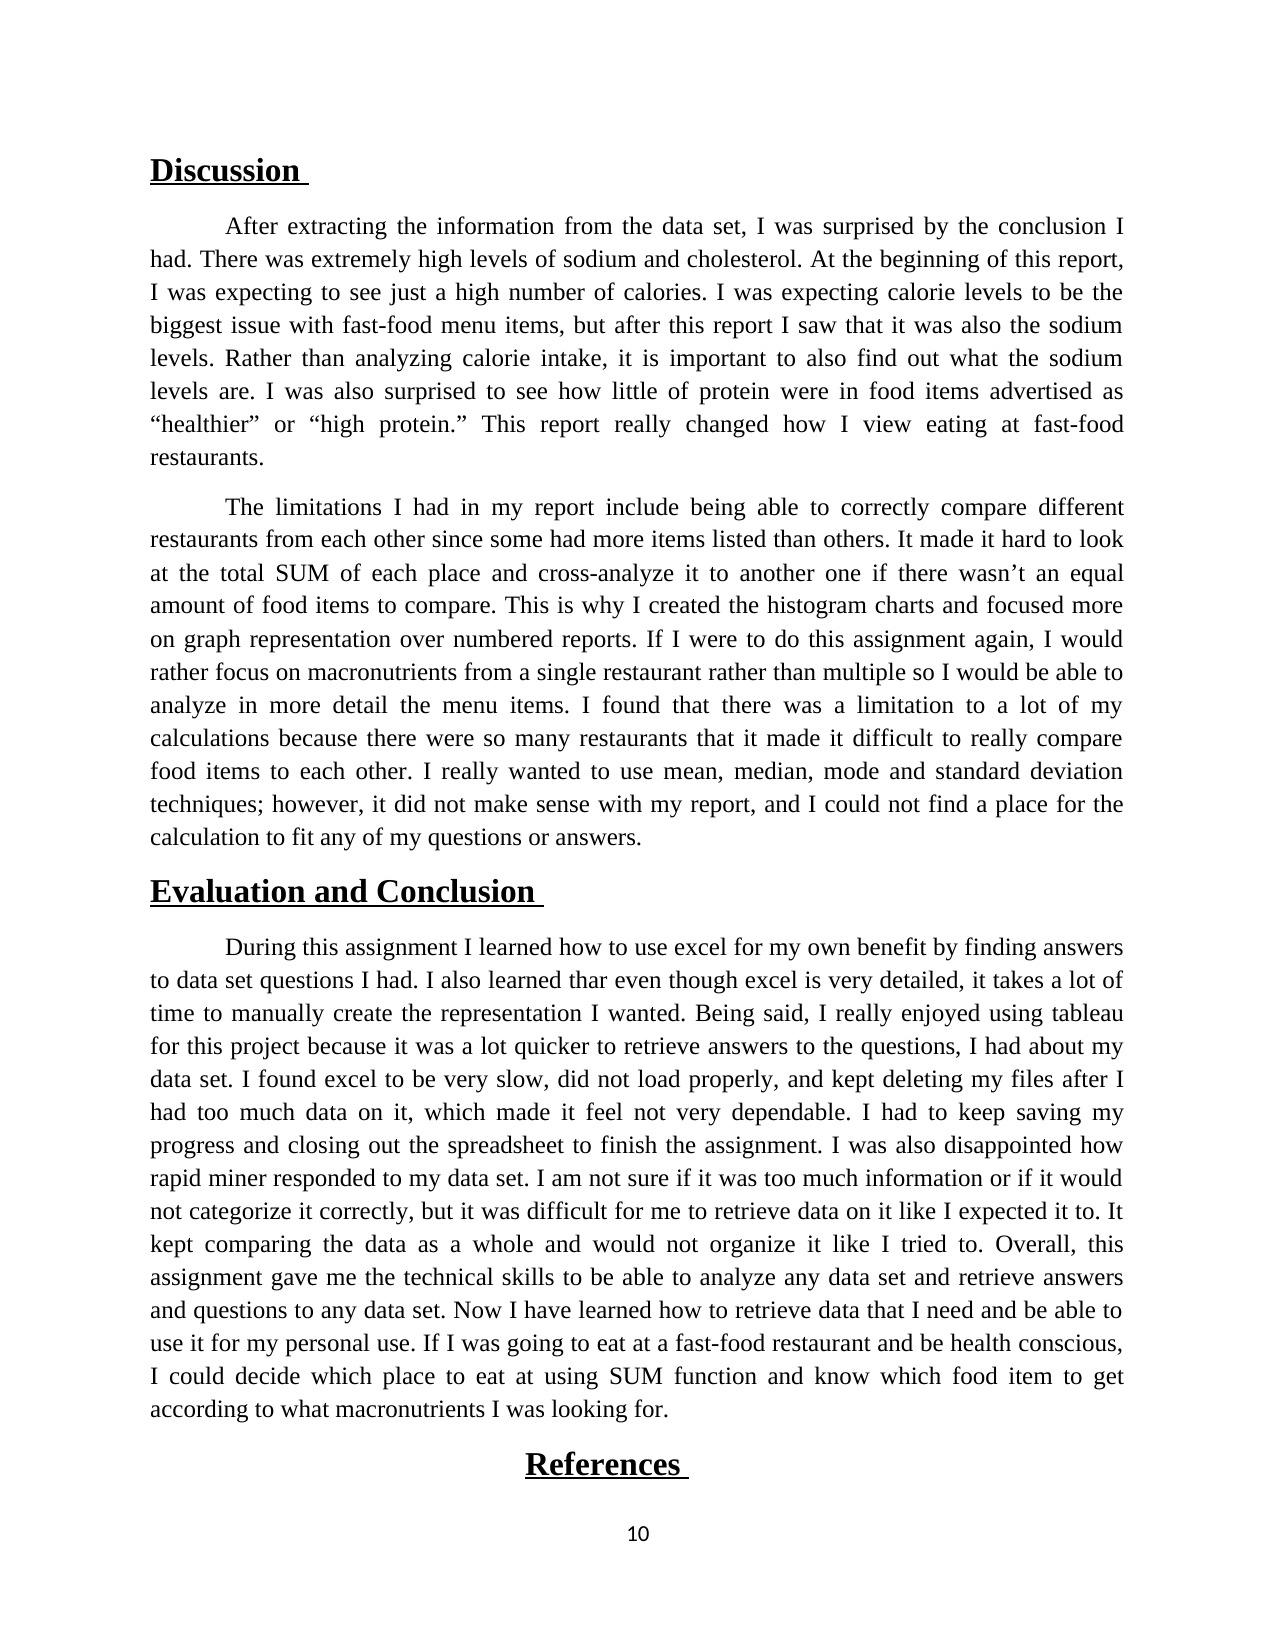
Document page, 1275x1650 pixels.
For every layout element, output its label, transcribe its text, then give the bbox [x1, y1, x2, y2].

text The limitations I had in my report include being able to correctly compare different restaurants from each other since some had more items listed than others. It made it hard to look at the total SUM of each place and cross-analyze it to another one if there wasn’t an equal amount of food items to compare. This is why I created the histogram charts and focused more on graph representation over numbered reports. If I were to do this assignment again, I would rather focus on macronutrients from a single restaurant rather than multiple so I would be able to analyze in more detail the menu items. I found that there was a limitation to a lot of my calculations because there were so many restaurants that it made it difficult to really compare food items to each other. I really wanted to use mean, median, mode and standard deviation techniques; however, it did not make sense with my report, and I could not find a place for the calculation to fit any of my questions or answers. [150, 492, 1125, 851]
text During this assignment I learned how to use excel for my own benefit by finding answers to data set questions I had. I also learned thar even though excel is very detailed, it takes a lot of time to manually create the representation I wanted. Being said, I really enjoyed using tableau for this project because it was a lot quicker to retrieve answers to the questions, I had about my data set. I found excel to be very slow, did not load properly, and kept deleting my files after I had too much data on it, which made it feel not very dependable. I had to keep saving my progress and closing out the spreadsheet to finish the assignment. I was also disappointed how rapid miner responded to my data set. I am not sure if it was too much information or if it would not categorize it correctly, but it was difficult for me to retrieve data on it like I expected it to. It kept comparing the data as a whole and would not organize it like I tried to. Overall, this assignment gave me the technical skills to be able to analyze any data set and retrieve answers and questions to any data set. Now I have learned how to retrieve data that I need and be able to use it for my personal use. If I was going to eat at a fast-food restaurant and be health conscious, I could decide which place to eat at using SUM function and know which food item to get according to what macronutrients I was looking for. [150, 932, 1125, 1423]
text After extracting the information from the data set, I was surprised by the conclusion I had. There was extremely high levels of sodium and cholesterol. At the beginning of this report, I was expecting to see just a high number of calories. I was expecting calorie levels to be the biggest issue with fast-food menu items, but after this report I saw that it was also the sodium levels. Rather than analyzing calorie intake, it is important to also find out what the sodium levels are. I was also surprised to see how little of protein were in food items advertised as “healthier” or “high protein.” This report really changed how I view eating at fast-food restaurants. [150, 211, 1125, 471]
text Discussion [150, 150, 1125, 188]
text Evaluation and Conclusion [150, 871, 1125, 910]
list References [487, 1444, 1125, 1482]
